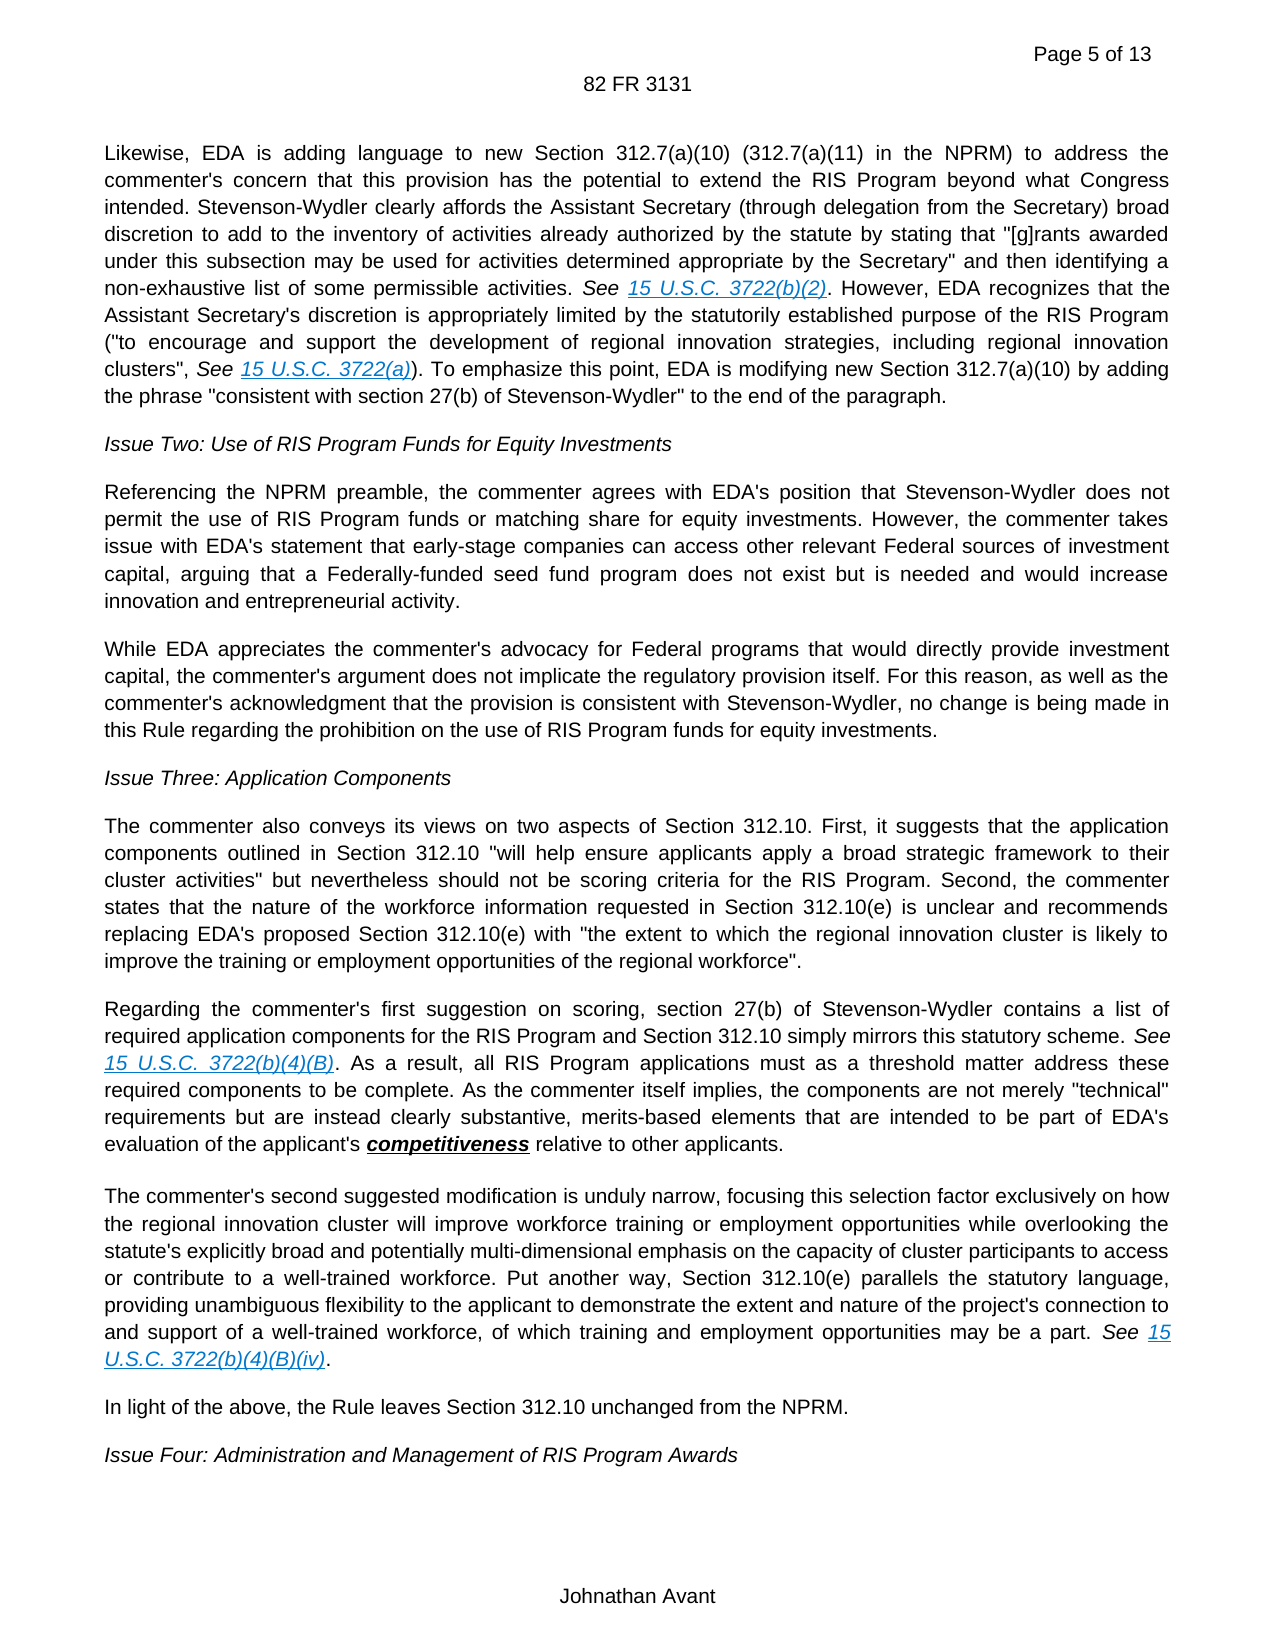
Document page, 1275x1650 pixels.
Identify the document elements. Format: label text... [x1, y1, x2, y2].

text Referencing the NPRM preamble, the commenter agrees with EDA's position that Stevenson-Wydler does not permit the use of RIS Program funds or matching share for equity investments. However, the commenter takes issue with EDA's statement that early-stage companies can access other relevant Federal sources of investment capital, arguing that a Federally-funded seed fund program does not exist but is needed and would increase innovation and entrepreneurial activity. [104, 477, 1171, 612]
text Issue Four: Administration and Management of RIS Program Awards [104, 1439, 1171, 1467]
text Issue Two: Use of RIS Program Funds for Equity Investments [104, 429, 1171, 456]
text The commenter also conveys its views on two aspects of Section 312.10. First, it suggests that the application components outlined in Section 312.10 "will help ensure applicants apply a broad strategic framework to their cluster activities" but nevertheless should not be scoring criteria for the RIS Program. Second, the commenter states that the nature of the workforce information requested in Section 312.10(e) is unclear and recommends replacing EDA's proposed Section 312.10(e) with "the extent to which the regional innovation cluster is likely to improve the training or employment opportunities of the regional workforce". [104, 810, 1171, 973]
text Likewise, EDA is adding language to new Section 312.7(a)(10) (312.7(a)(11) in the NPRM) to address the commenter's concern that this provision has the potential to extend the RIS Program beyond what Congress intended. Stevenson-Wydler clearly affords the Assistant Secretary (through delegation from the Secretary) broad discretion to add to the inventory of activities already authorized by the statute by stating that "[g]rants awarded under this subsection may be used for activities determined appropriate by the Secretary" and then identifying a non-exhaustive list of some permissible activities. See 15 U.S.C. 3722(b)(2). However, EDA recognizes that the Assistant Secretary's discretion is appropriately limited by the statutorily established purpose of the RIS Program ("to encourage and support the development of regional innovation strategies, including regional innovation clusters", See 15 U.S.C. 3722(a)). To emphasize this point, EDA is modifying new Section 312.7(a)(10) by adding the phrase "consistent with section 27(b) of Stevenson-Wydler" to the end of the paragraph. [104, 137, 1171, 408]
text In light of the above, the Rule leaves Section 312.10 unchanged from the NPRM. [104, 1392, 1171, 1419]
text The commenter's second suggested modification is unduly narrow, focusing this selection factor exclusively on how the regional innovation cluster will improve workforce training or employment opportunities while overlooking the statute's explicitly broad and potentially multi-dimensional emphasis on the capacity of cluster participants to access or contribute to a well-trained workforce. Put another way, Section 312.10(e) parallels the statutory language, providing unambiguous flexibility to the applicant to demonstrate the extent and nature of the project's connection to and support of a well-trained workforce, of which training and employment opportunities may be a part. See 15 U.S.C. 3722(b)(4)(B)(iv). [104, 1181, 1171, 1371]
text Regarding the commenter's first suggestion on scoring, section 27(b) of Stevenson-Wydler contains a list of required application components for the RIS Program and Section 312.10 simply mirrors this statutory scheme. See 15 U.S.C. 3722(b)(4)(B). As a result, all RIS Program applications must as a threshold matter address these required components to be complete. As the commenter itself implies, the components are not merely "technical" requirements but are instead clearly substantive, merits-based elements that are intended to be part of EDA's evaluation of the applicant's competitiveness relative to other applicants. [104, 994, 1171, 1156]
text While EDA appreciates the commenter's advocacy for Federal programs that would directly provide investment capital, the commenter's argument does not implicate the regulatory provision itself. For this reason, as well as the commenter's acknowledgment that the provision is consistent with Stevenson-Wydler, no change is being made in this Rule regarding the prohibition on the use of RIS Program funds for equity investments. [104, 633, 1171, 742]
text Issue Three: Application Components [104, 762, 1171, 789]
